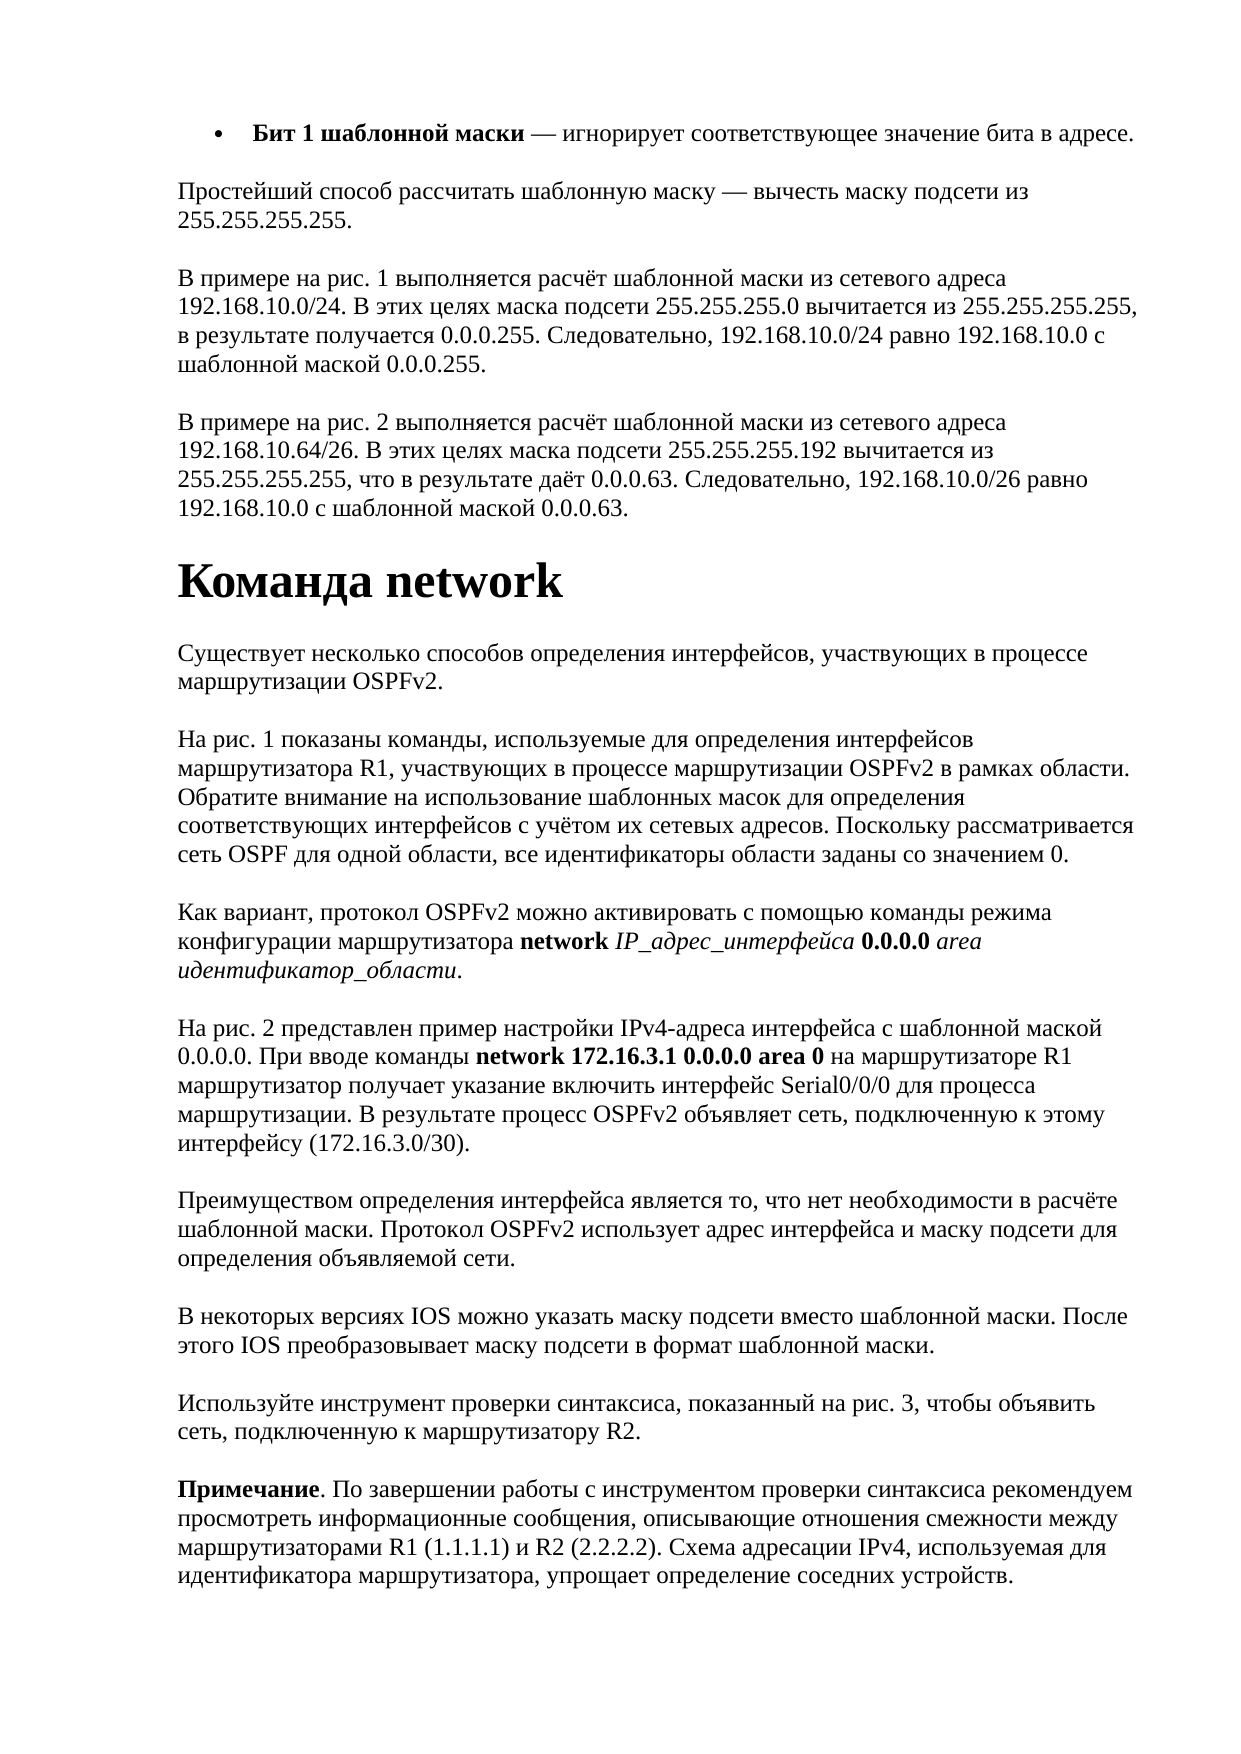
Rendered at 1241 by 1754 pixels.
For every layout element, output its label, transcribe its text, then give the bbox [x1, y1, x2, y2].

text На рис. 2 представлен пример настройки IPv4-адреса интерфейса с шаблонной маской 0.0.0.0. При вводе команды network 172.16.3.1 0.0.0.0 area 0 на маршрутизаторе R1 маршрутизатор получает указание включить интерфейс Serial0/0/0 для процесса маршрутизации. В результате процесс OSPFv2 объявляет сеть, подключенную к этому интерфейсу (172.16.3.0/30). [177, 1013, 1152, 1156]
subtitle Команда network [177, 551, 1152, 608]
text Преимуществом определения интерфейса является то, что нет необходимости в расчёте шаблонной маски. Протокол OSPFv2 использует адрес интерфейса и маску подсети для определения объявляемой сети. [177, 1186, 1152, 1272]
text В примере на рис. 2 выполняется расчёт шаблонной маски из сетевого адреса 192.168.10.64/26. В этих целях маска подсети 255.255.255.192 вычитается из 255.255.255.255, что в результате даёт 0.0.0.63. Следовательно, 192.168.10.0/26 равно 192.168.10.0 с шаблонной маской 0.0.0.63. [177, 407, 1152, 522]
list Бит 1 шаблонной маски — игнорирует соответствующее значение бита в адресе. [215, 118, 1152, 147]
text На рис. 1 показаны команды, используемые для определения интерфейсов маршрутизатора R1, участвующих в процессе маршрутизации OSPFv2 в рамках области. Обратите внимание на использование шаблонных масок для определения соответствующих интерфейсов с учётом их сетевых адресов. Поскольку рассматривается сеть OSPF для одной области, все идентификаторы области заданы со значением 0. [177, 724, 1152, 868]
text В примере на рис. 1 выполняется расчёт шаблонной маски из сетевого адреса 192.168.10.0/24. В этих целях маска подсети 255.255.255.0 вычитается из 255.255.255.255, в результате получается 0.0.0.255. Следовательно, 192.168.10.0/24 равно 192.168.10.0 с шаблонной маской 0.0.0.255. [177, 263, 1152, 378]
text Как вариант, протокол OSPFv2 можно активировать с помощью команды режима конфигурации маршрутизатора network IP_адрес_интерфейса 0.0.0.0 area идентификатор_области. [177, 897, 1152, 983]
text Примечание. По завершении работы с инструментом проверки синтаксиса рекомендуем просмотреть информационные сообщения, описывающие отношения смежности между маршрутизаторами R1 (1.1.1.1) и R2 (2.2.2.2). Схема адресации IPv4, используемая для идентификатора маршрутизатора, упрощает определение соседних устройств. [177, 1474, 1152, 1589]
text Существует несколько способов определения интерфейсов, участвующих в процессе маршрутизации OSPFv2. [177, 638, 1152, 695]
text Используйте инструмент проверки синтаксиса, показанный на рис. 3, чтобы объявить сеть, подключенную к маршрутизатору R2. [177, 1388, 1152, 1445]
text Простейший способ рассчитать шаблонную маску — вычесть маску подсети из 255.255.255.255. [177, 176, 1152, 233]
text В некоторых версиях IOS можно указать маску подсети вместо шаблонной маски. После этого IOS преобразовывает маску подсети в формат шаблонной маски. [177, 1301, 1152, 1358]
